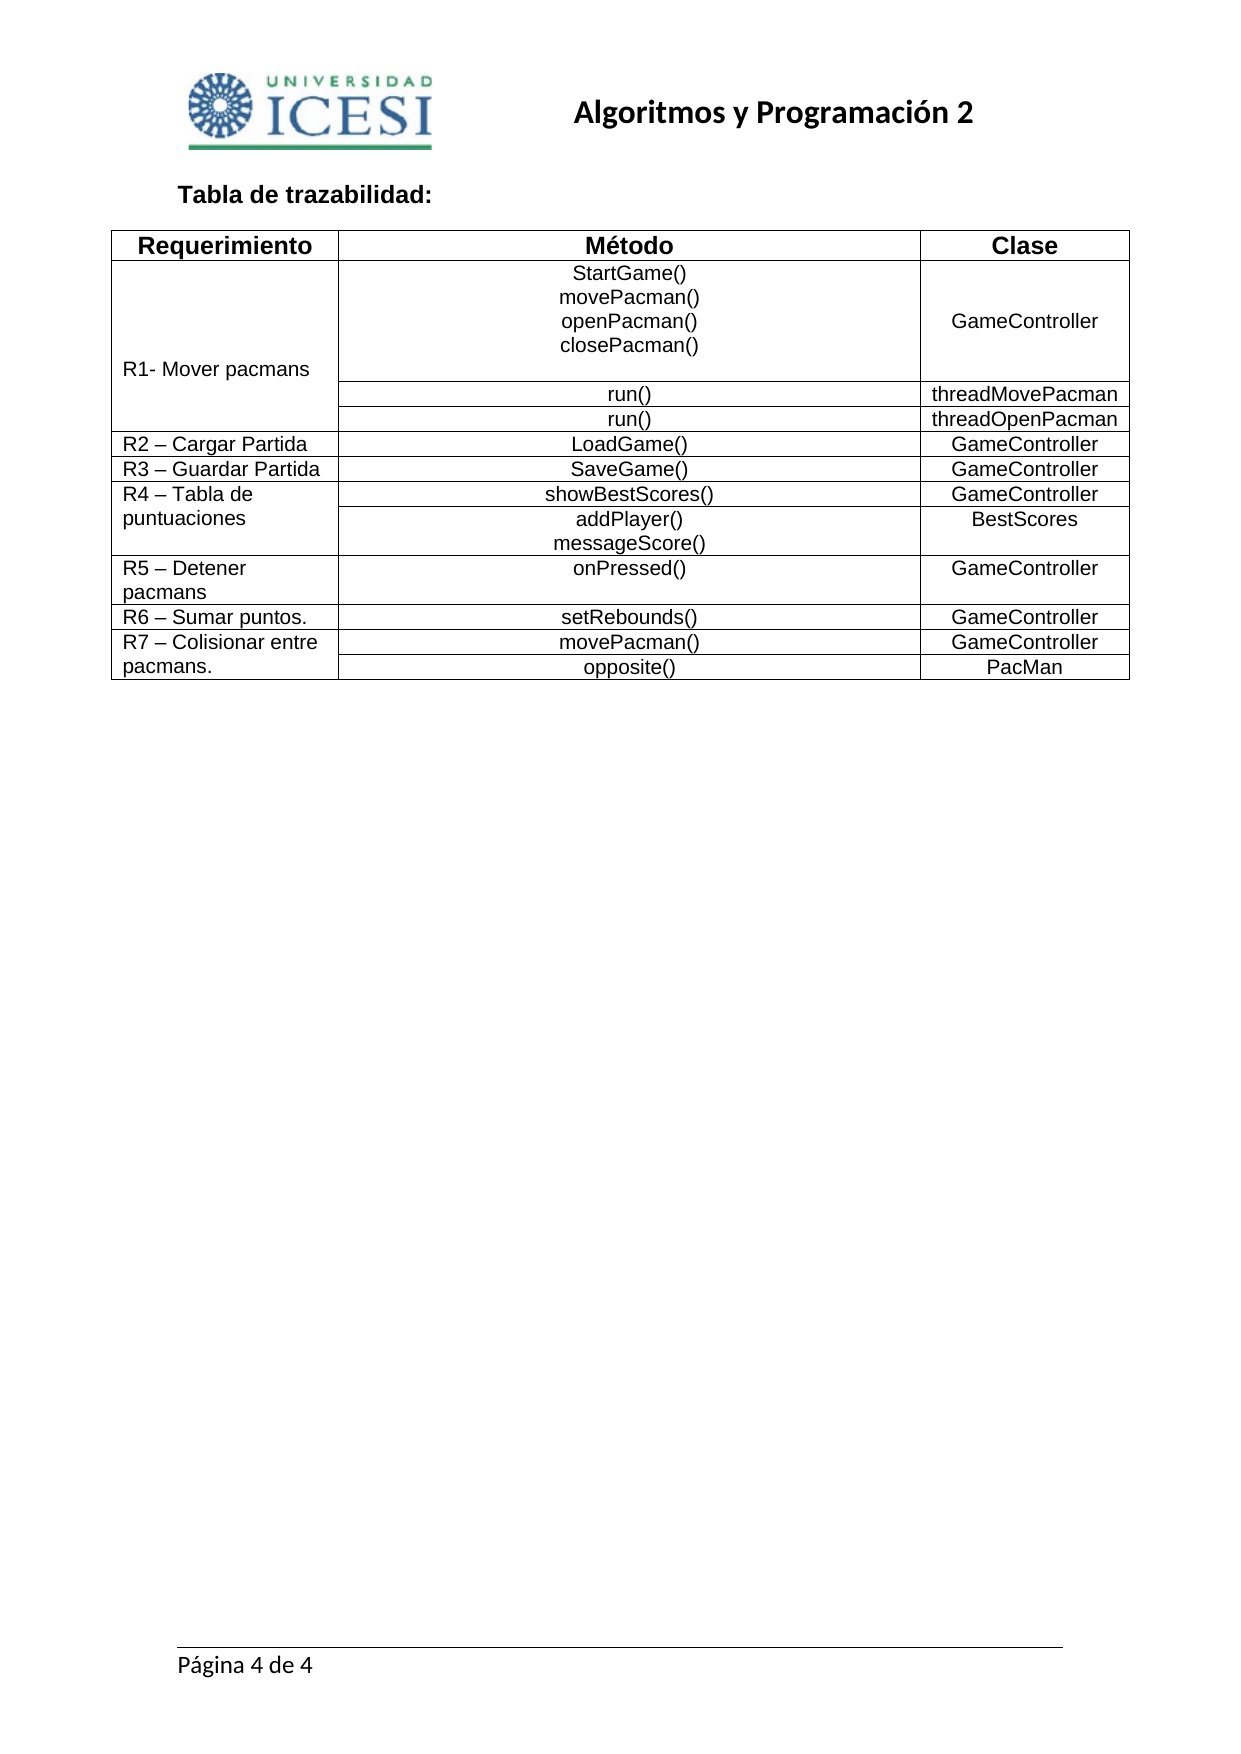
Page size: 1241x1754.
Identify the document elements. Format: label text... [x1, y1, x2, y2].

table_cell movePacman() [339, 630, 920, 653]
table_cell R7 – Colisionar entre pacmans. [112, 630, 338, 678]
table_cell GameController [921, 432, 1129, 456]
picture [188, 73, 432, 150]
table_cell GameController [921, 556, 1129, 603]
table_cell setRebounds() [339, 605, 920, 628]
table_cell R5 – Detener pacmans [112, 556, 338, 603]
table_cell LoadGame() [339, 432, 920, 456]
table_cell StartGame() movePacman() openPacman() closePacman() [339, 261, 920, 381]
table_cell run() [339, 407, 920, 431]
table_cell threadMovePacman [921, 382, 1129, 406]
table_header Requerimiento [112, 231, 338, 260]
table_cell addPlayer() messageScore() [339, 507, 920, 554]
table_cell R2 – Cargar Partida [112, 432, 338, 456]
table_cell PacMan [921, 655, 1129, 678]
table_cell GameController [921, 457, 1129, 481]
table_cell SaveGame() [339, 457, 920, 481]
table_cell onPressed() [339, 556, 920, 603]
table_cell run() [339, 382, 920, 406]
table_cell R3 – Guardar Partida [112, 457, 338, 481]
table_cell R6 – Sumar puntos. [112, 605, 338, 628]
table_header Clase [921, 231, 1129, 260]
table_cell opposite() [339, 655, 920, 678]
table_cell BestScores [921, 507, 1129, 554]
table_cell GameController [921, 482, 1129, 506]
table_cell threadOpenPacman [921, 407, 1129, 431]
table_cell R1- Mover pacmans [112, 261, 338, 431]
table_cell GameController [921, 261, 1129, 381]
table_cell GameController [921, 630, 1129, 653]
table_cell showBestScores() [339, 482, 920, 506]
text Tabla de trazabilidad: [177, 180, 1063, 209]
table_header Método [339, 231, 920, 260]
table_cell GameController [921, 605, 1129, 628]
table_cell R4 – Tabla de puntuaciones [112, 482, 338, 554]
